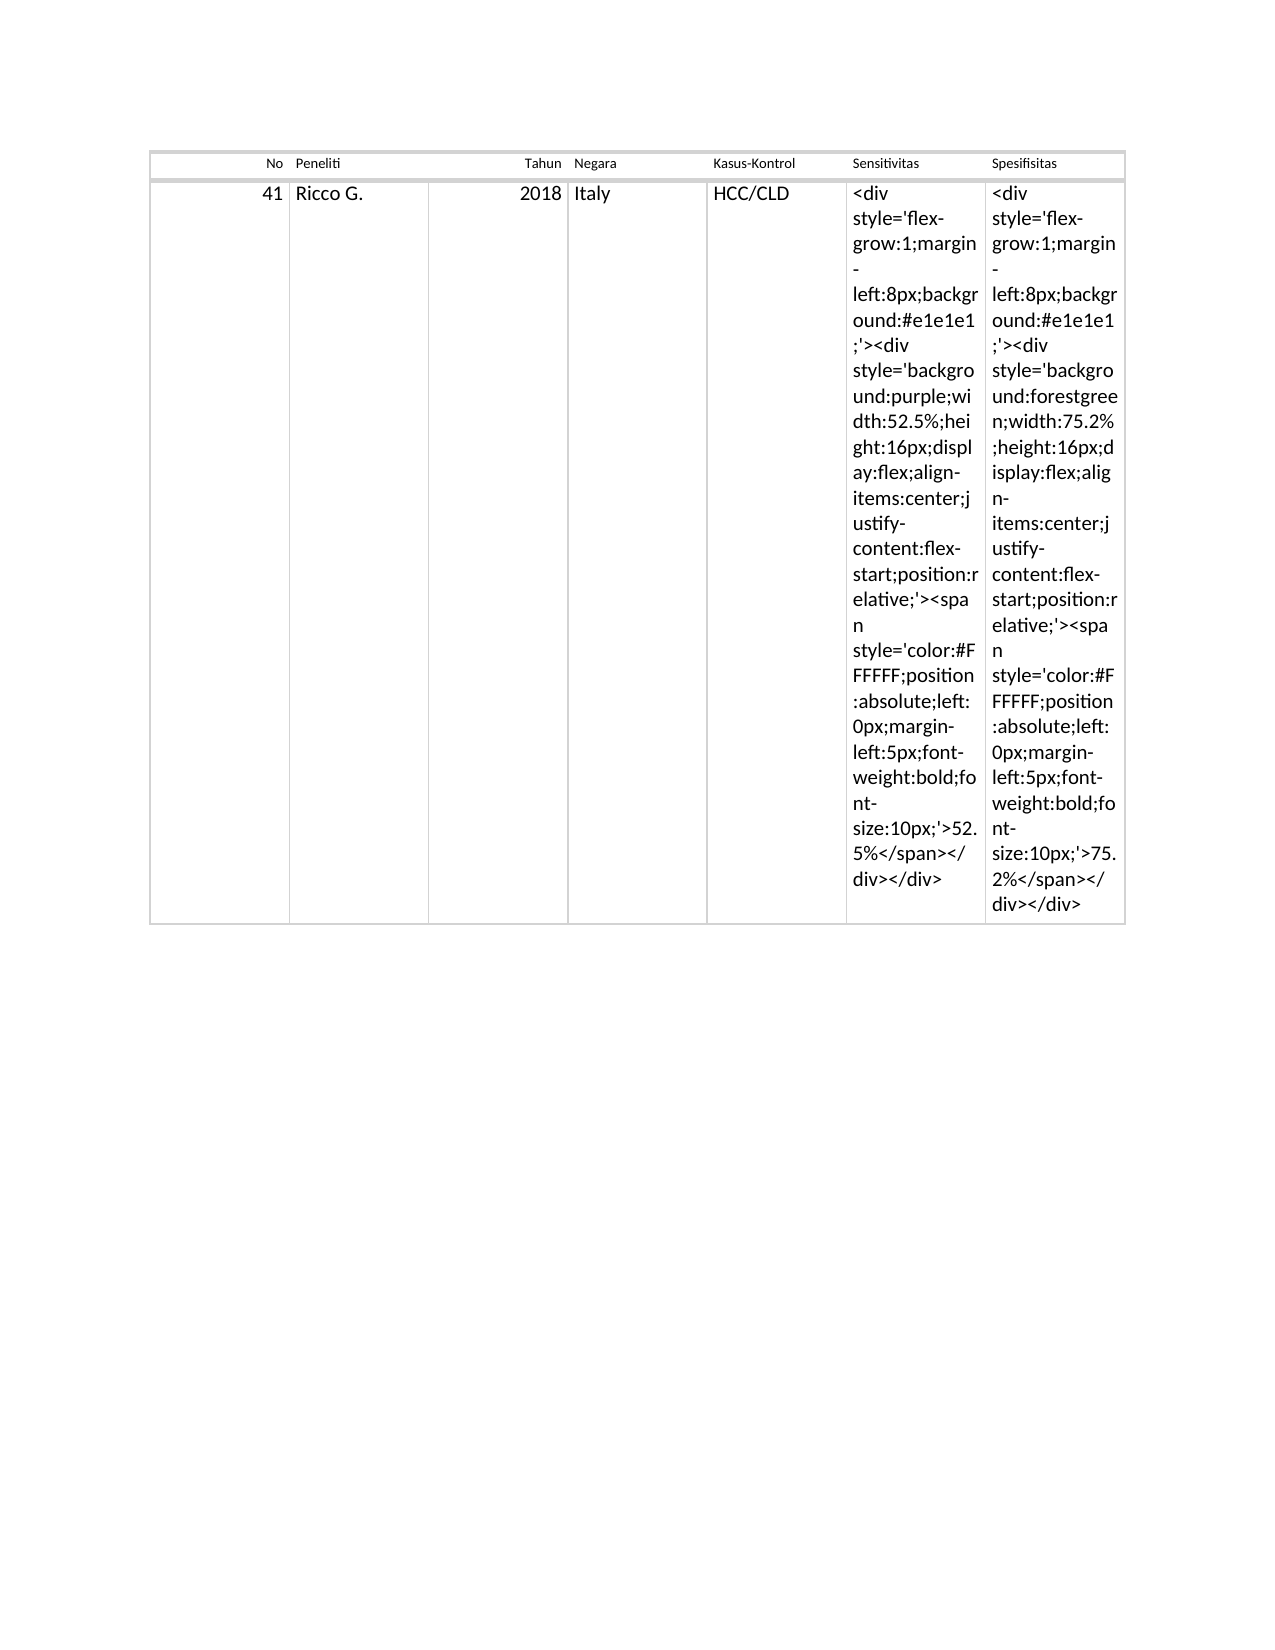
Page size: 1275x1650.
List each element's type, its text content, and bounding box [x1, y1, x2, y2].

table_header Sensitivitas [846, 154, 986, 178]
table_cell Ricco G. [290, 183, 428, 923]
table_header Tahun [429, 154, 568, 178]
table_header Kasus-Kontrol [707, 154, 846, 178]
table_cell HCC/CLD [708, 183, 846, 923]
table_cell <div style='flex-grow:1;margin-left:8px;background:#e1e1e1;'><div style='background:purple;width:52.5%;height:16px;display:flex;align-items:center;justify-content:flex-start;position:relative;'><span style='color:#FFFFFF;position:absolute;left:0px;margin-left:5px;font-weight:bold;font-size:10px;'>52.5%</span></div></div> [847, 183, 985, 923]
table_cell <div style='flex-grow:1;margin-left:8px;background:#e1e1e1;'><div style='background:forestgreen;width:75.2%;height:16px;display:flex;align-items:center;justify-content:flex-start;position:relative;'><span style='color:#FFFFFF;position:absolute;left:0px;margin-left:5px;font-weight:bold;font-size:10px;'>75.2%</span></div></div> [986, 183, 1124, 923]
table_header Peneliti [289, 154, 428, 178]
table_header No [151, 154, 289, 178]
table_cell 2018 [429, 183, 567, 923]
table_header Negara [568, 154, 707, 178]
table_cell 41 [151, 183, 289, 923]
table_cell Italy [569, 183, 706, 923]
table_header Spesifisitas [986, 154, 1124, 178]
